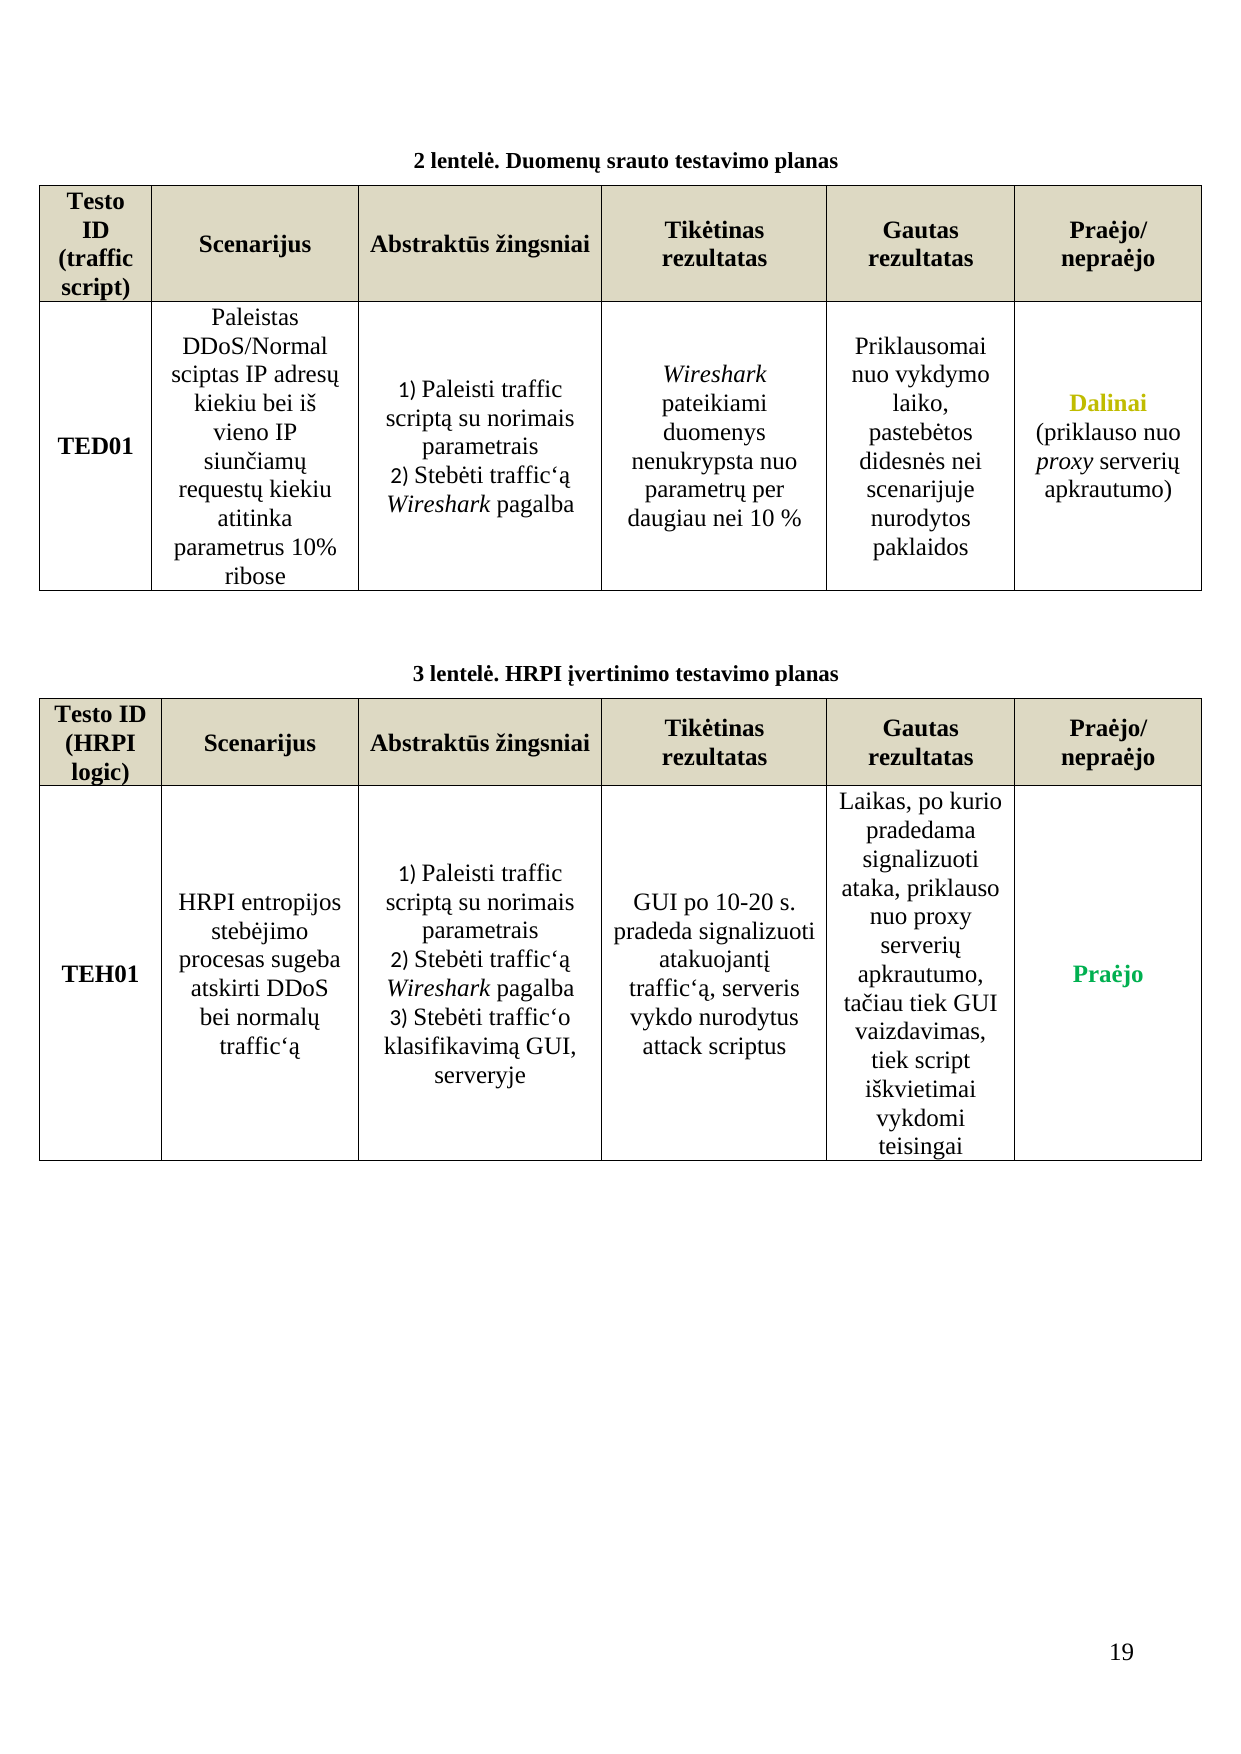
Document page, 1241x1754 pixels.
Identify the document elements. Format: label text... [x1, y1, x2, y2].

table_header Scenarijus [152, 186, 358, 301]
table_cell Priklausomai nuo vykdymo laiko, pastebėtos didesnės nei scenarijuje nurodytos paklaidos [827, 302, 1014, 589]
table_header Gautas rezultatas [827, 699, 1014, 785]
table_cell GUI po 10-20 s. pradeda signalizuoti atakuojantį traffic‘ą, serveris vykdo nurodytus attack scriptus [602, 786, 826, 1160]
text 3 lentelė. HRPI įvertinimo testavimo planas [118, 660, 1134, 686]
text 2 lentelė. Duomenų srauto testavimo planas [118, 147, 1134, 173]
table_header Praėjo/nepraėjo [1015, 186, 1201, 301]
table_header Abstraktūs žingsniai [359, 186, 601, 301]
table_header Testo ID (HRPI logic) [40, 699, 161, 785]
table_header Abstraktūs žingsniai [359, 699, 601, 785]
table_cell Praėjo [1015, 786, 1201, 1160]
table_header Tikėtinas rezultatas [602, 699, 826, 785]
table_cell Paleisti traffic scriptą su norimais parametrais Stebėti traffic‘ą Wireshark pagalba Stebėti traffic‘o klasifikavimą GUI, serveryje [359, 786, 601, 1160]
table_cell TEH01 [40, 786, 161, 1160]
table_cell Paleisti traffic scriptą su norimais parametrais Stebėti traffic‘ą Wireshark pagalba [359, 302, 601, 589]
table_header Scenarijus [162, 699, 358, 785]
table_header Gautas rezultatas [827, 186, 1014, 301]
table_cell HRPI entropijos stebėjimo procesas sugeba atskirti DDoS bei normalų traffic‘ą [162, 786, 358, 1160]
table_header Testo ID (traffic script) [40, 186, 151, 301]
table_header Praėjo/nepraėjo [1015, 699, 1201, 785]
table_cell TED01 [40, 302, 151, 589]
table_cell Dalinai (priklauso nuo proxy serverių apkrautumo) [1015, 302, 1201, 589]
table_cell Paleistas DDoS/Normal sciptas IP adresų kiekiu bei iš vieno IP siunčiamų requestų kiekiu atitinka parametrus 10% ribose [152, 302, 358, 589]
table_cell Wireshark pateikiami duomenys nenukrypsta nuo parametrų per daugiau nei 10 % [602, 302, 826, 589]
table_header Tikėtinas rezultatas [602, 186, 826, 301]
table_cell Laikas, po kurio pradedama signalizuoti ataka, priklauso nuo proxy serverių apkrautumo, tačiau tiek GUI vaizdavimas, tiek script iškvietimai vykdomi teisingai [827, 786, 1014, 1160]
